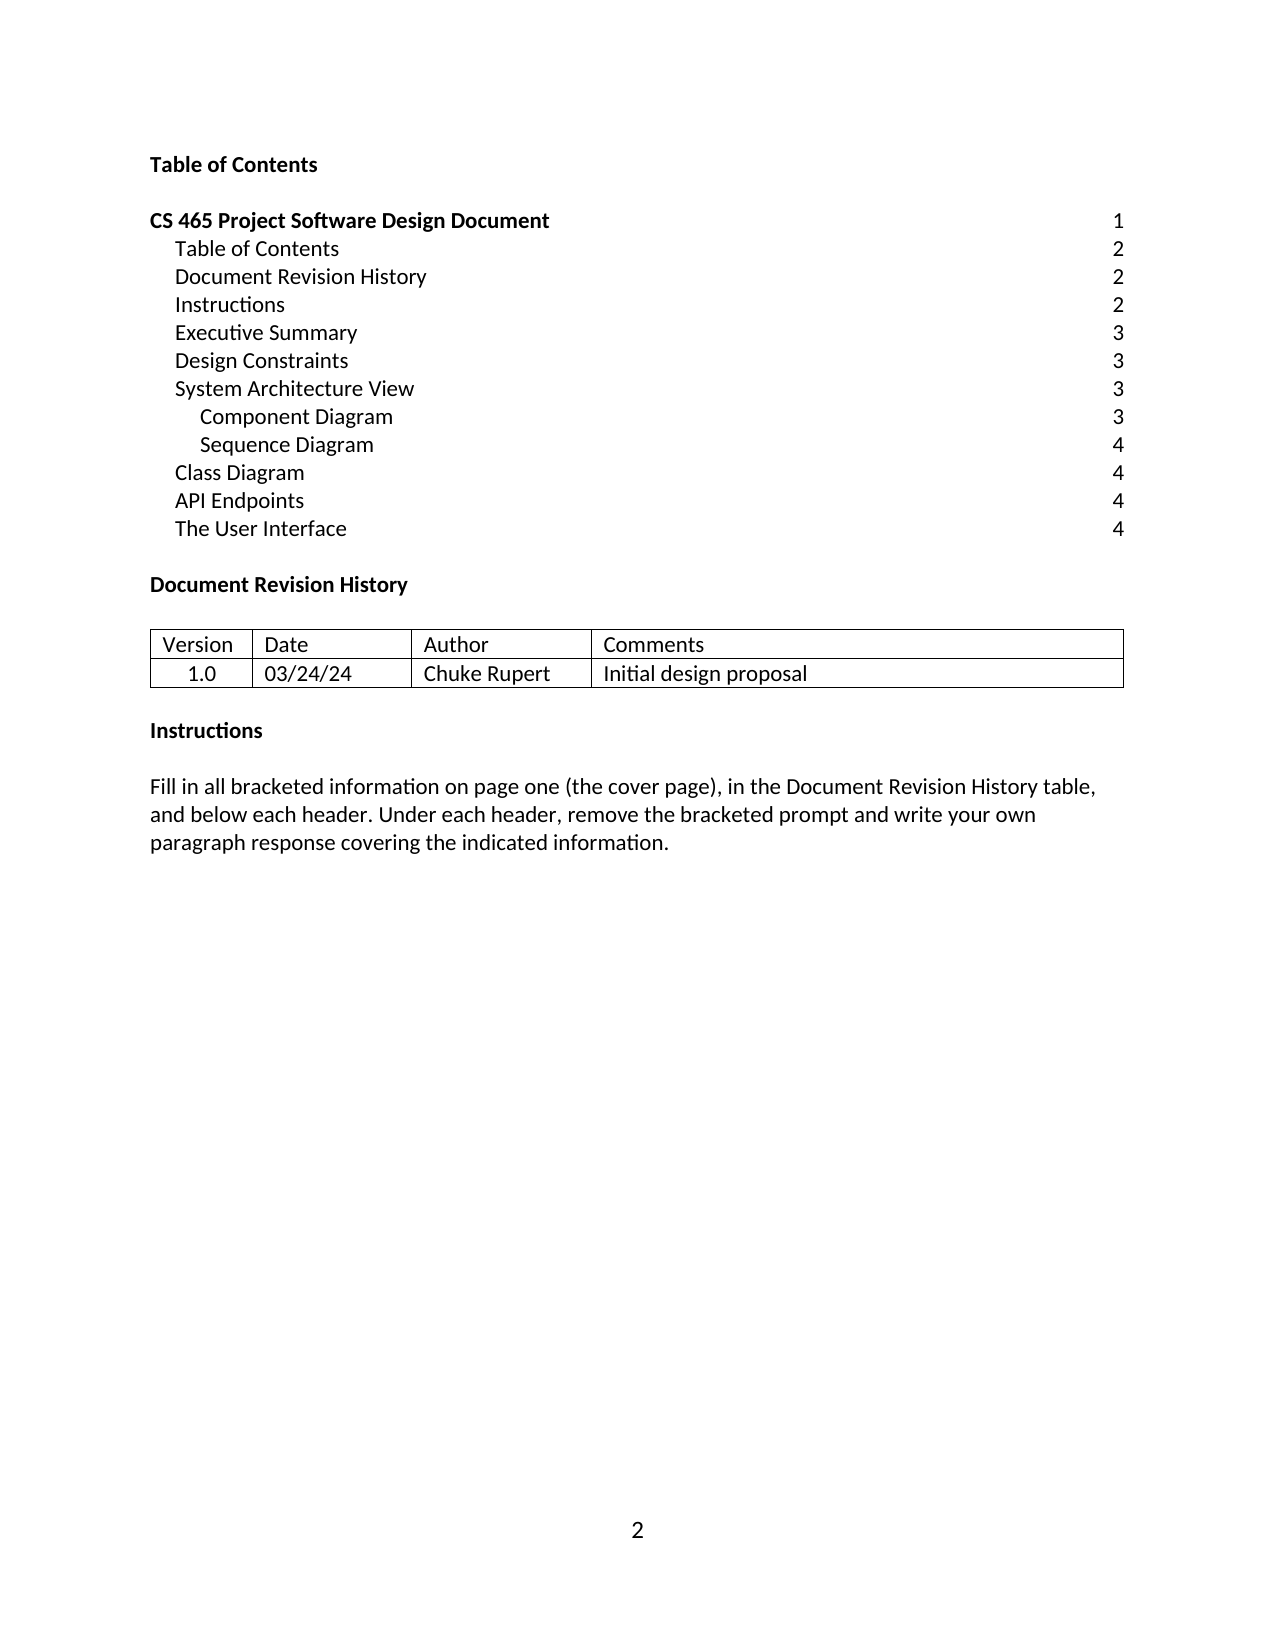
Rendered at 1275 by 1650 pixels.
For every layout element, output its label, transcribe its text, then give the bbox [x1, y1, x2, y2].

table_header Comments [592, 630, 1123, 658]
text Fill in all bracketed information on page one (the cover page), in the Document Revision History table, and below each header. Under each header, remove the bracketed prompt and write your own paragraph response covering the indicated information. [150, 772, 1125, 856]
subtitle Document Revision History [150, 570, 1125, 598]
table_header Date [253, 630, 411, 658]
subtitle Table of Contents [150, 150, 1125, 178]
table_cell Initial design proposal [592, 659, 1123, 687]
table_cell 1.0 [151, 659, 252, 687]
table_header Author [412, 630, 591, 658]
table_header Version [151, 630, 252, 658]
table_cell Chuke Rupert [412, 659, 591, 687]
table_cell 03/24/24 [253, 659, 411, 687]
subtitle Instructions [150, 716, 1125, 744]
